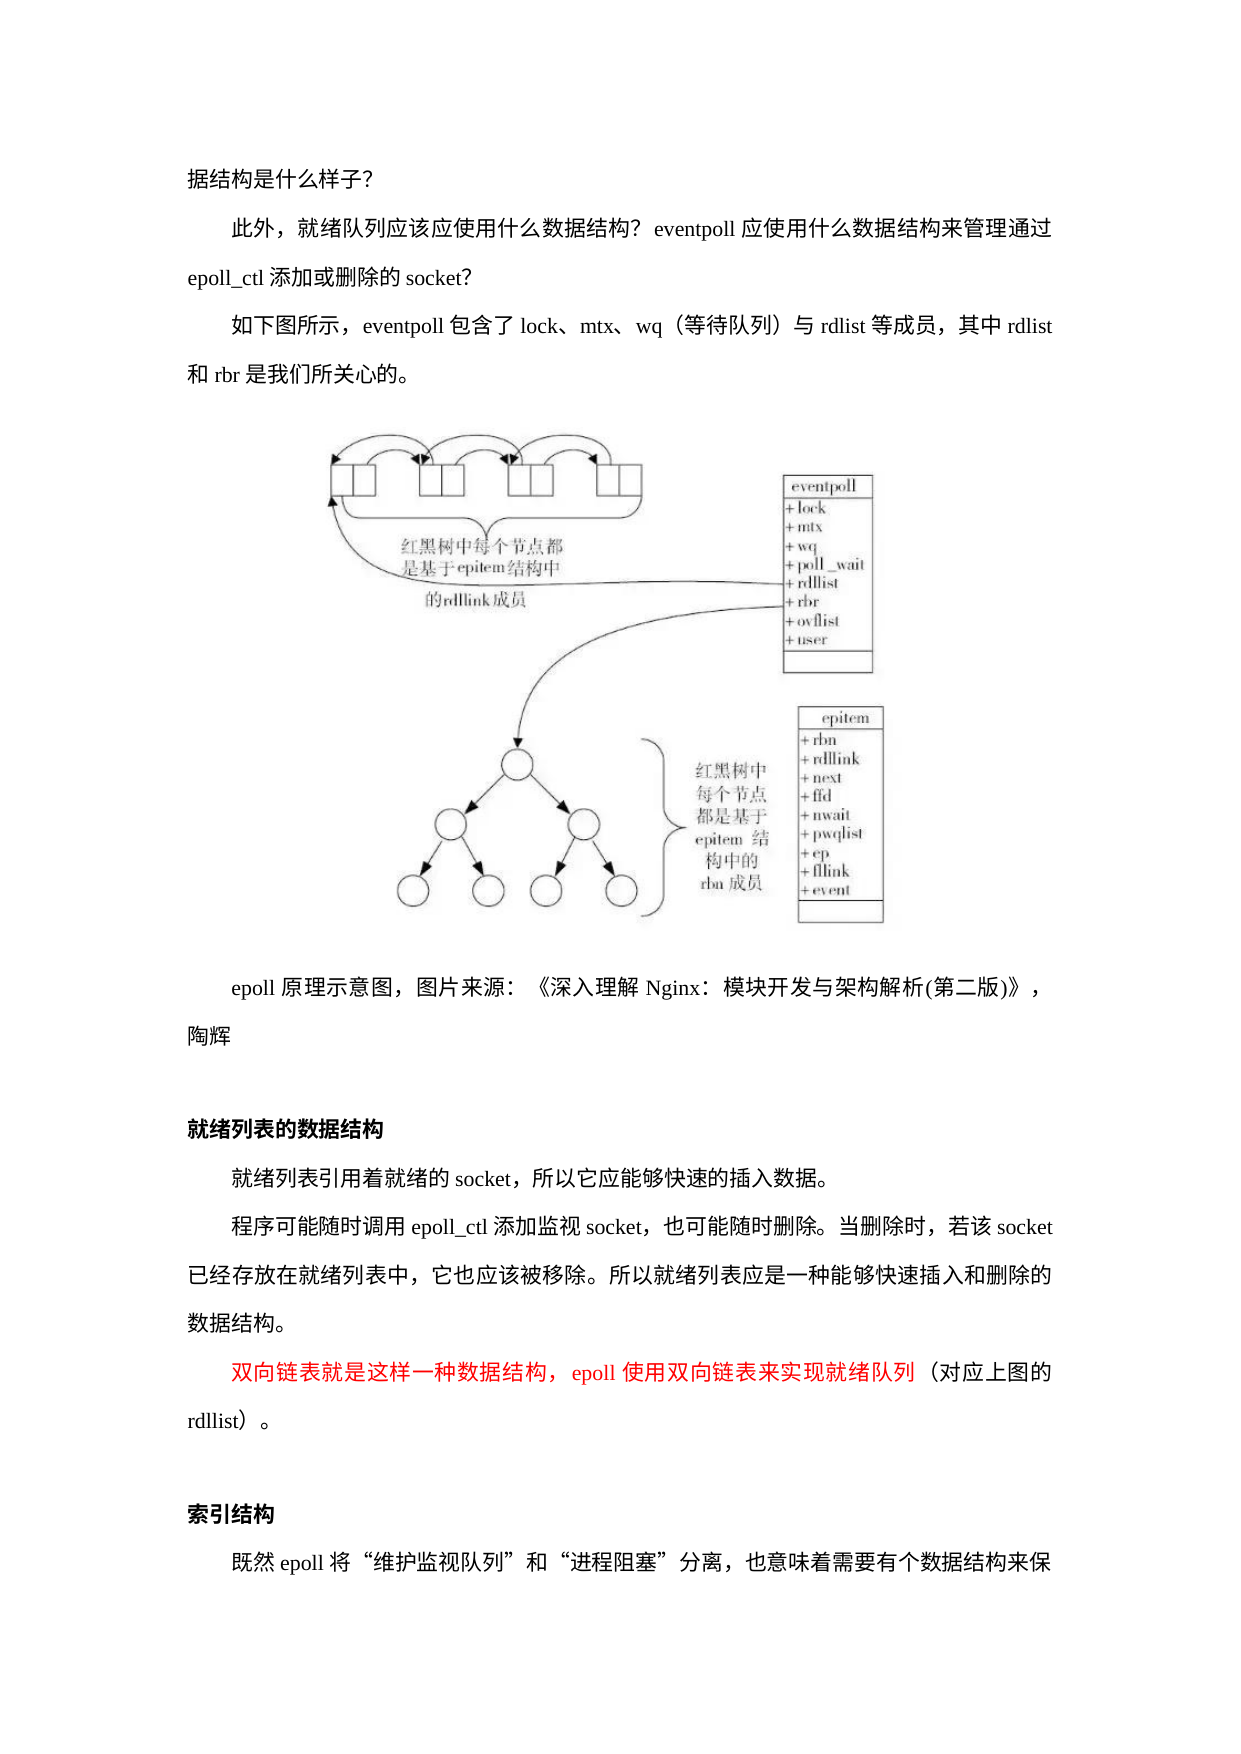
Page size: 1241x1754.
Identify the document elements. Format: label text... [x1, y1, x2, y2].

text 至此，相信读者对 epoll 的本质已经有一定的了解。但我们还需要知道 eventpoll 的数据结构是什么样子？ [187, 162, 1053, 194]
text 双向链表就是这样一种数据结构，epoll 使用双向链表来实现就绪队列（对应上图的 rdllist）。 [187, 1354, 1053, 1436]
picture [316, 404, 924, 931]
text epoll 原理示意图，图片来源：《深入理解Nginx：模块开发与架构解析(第二版)》，陶辉 [187, 969, 1053, 1051]
text 此外，就绪队列应该应使用什么数据结构？eventpoll 应使用什么数据结构来管理通过 epoll_ctl 添加或删除的 socket？ [187, 210, 1053, 292]
subtitle 就绪列表的数据结构 [187, 1112, 1053, 1144]
text 就绪列表引用着就绪的 socket，所以它应能够快速的插入数据。 [187, 1160, 1053, 1193]
subtitle 索引结构 [187, 1496, 1053, 1529]
text 如下图所示，eventpoll 包含了 lock、mtx、wq（等待队列）与 rdlist 等成员，其中 rdlist 和 rbr 是我们所关心的。 [187, 307, 1053, 389]
text 程序可能随时调用 epoll_ctl 添加监视 socket，也可能随时删除。当删除时，若该 socket 已经存放在就绪列表中，它也应该被移除。所以就绪列表应是一种能够快速插入和删除的数据结构。 [187, 1208, 1053, 1338]
